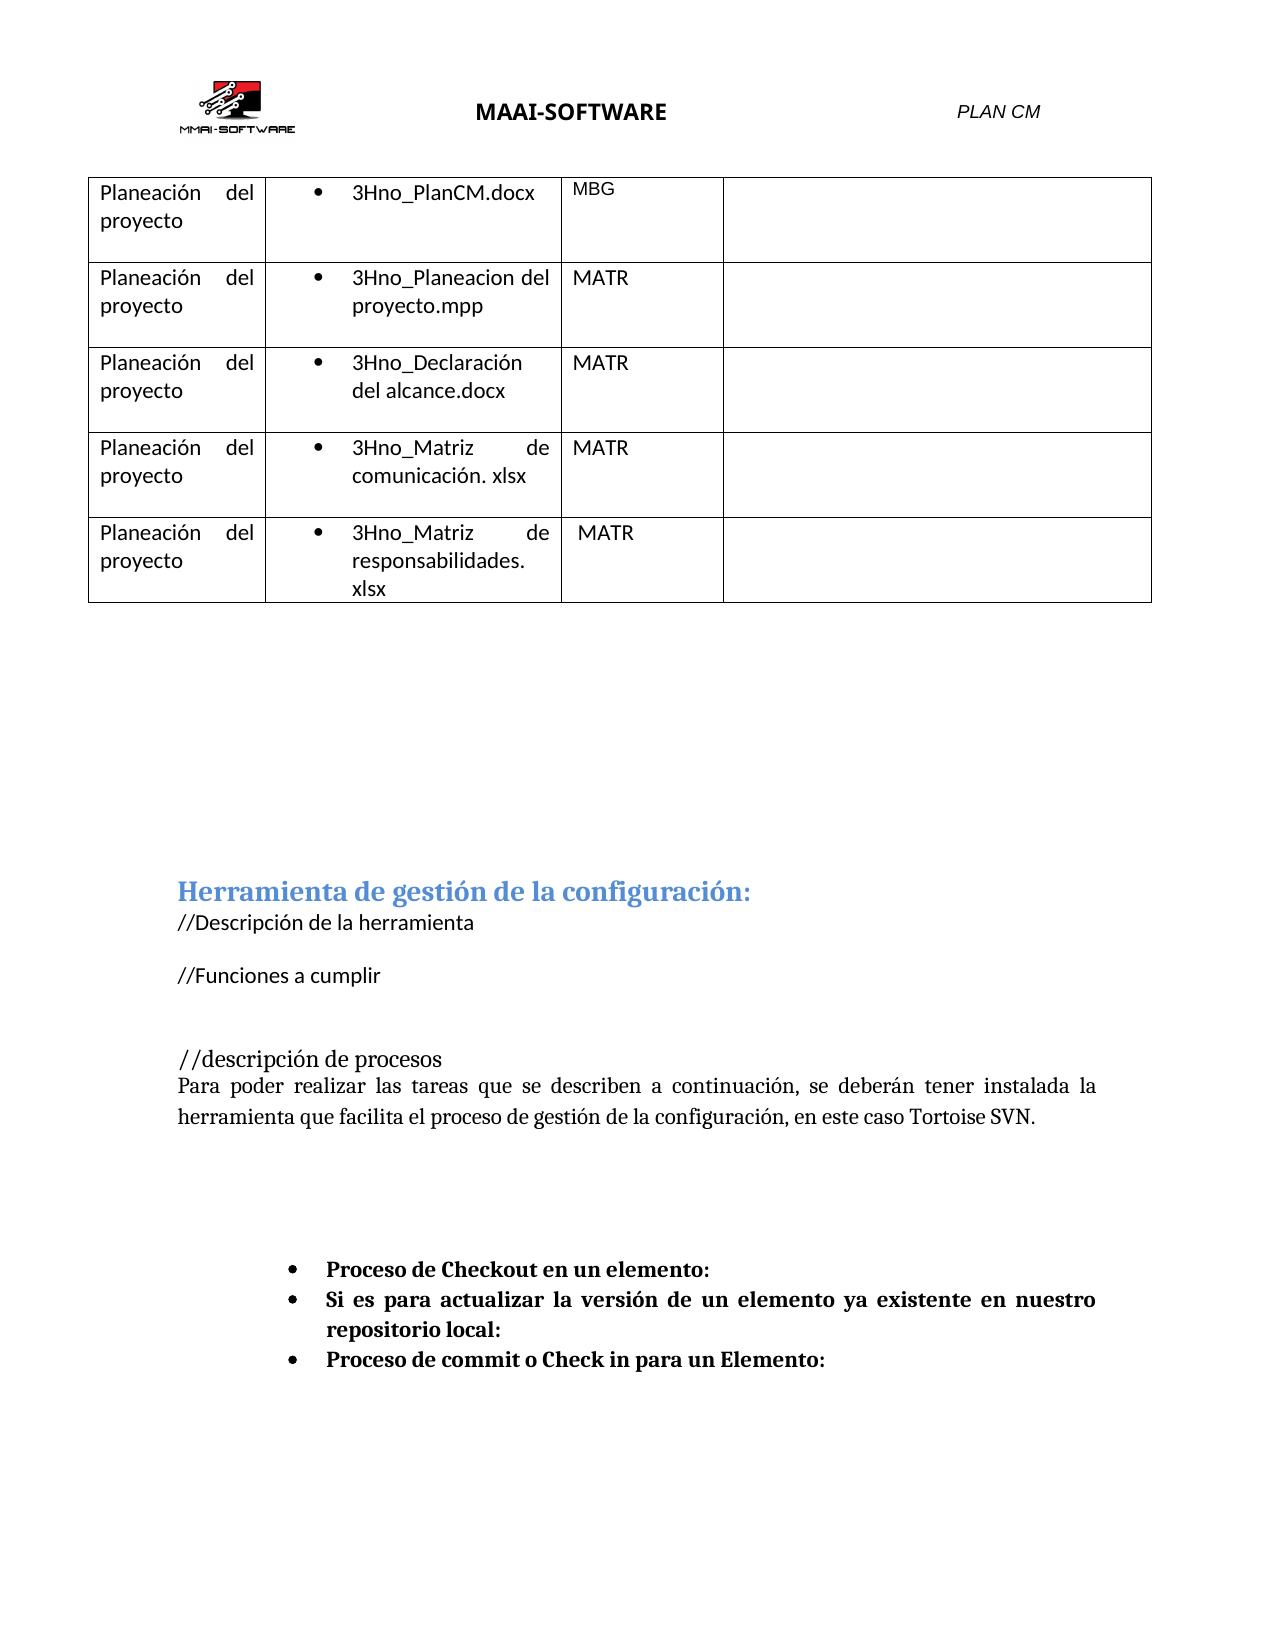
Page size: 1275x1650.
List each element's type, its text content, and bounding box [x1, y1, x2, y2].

text //Funciones a cumplir [177, 961, 1098, 989]
list Si es para actualizar la versión de un elemento ya existente en nuestro repositorio local: [288, 1287, 1098, 1343]
table_cell [724, 263, 1151, 347]
table_cell MATR [562, 518, 723, 602]
table_cell 3Hno_Planeacion del proyecto.mpp [266, 263, 561, 347]
table_cell 3Hno_Declaración del alcance.docx [266, 348, 561, 432]
table_cell [724, 178, 1151, 262]
table_cell 3Hno_Matriz de responsabilidades. xlsx [266, 518, 561, 602]
table_cell MATR [562, 348, 723, 432]
table_cell Planeación del proyecto [89, 518, 265, 602]
list Proceso de commit o Check in para un Elemento: [288, 1347, 1098, 1374]
table_cell MATR [562, 263, 723, 347]
subtitle Herramienta de gestión de la configuración: [177, 875, 1098, 908]
table_cell [724, 518, 1151, 602]
table_cell [724, 348, 1151, 432]
picture [177, 78, 298, 144]
table_cell Planeación del proyecto [89, 178, 265, 262]
table_cell 3Hno_PlanCM.docx [266, 178, 561, 262]
text Para poder realizar las tareas que se describen a continuación, se deberán tener instalada la herramienta que facilita el proceso de gestión de la configuración, en este caso Tortoise SVN. [177, 1073, 1098, 1130]
list Proceso de Checkout en un elemento: [288, 1257, 1098, 1283]
table_cell Planeación del proyecto [89, 263, 265, 347]
text //Descripción de la herramienta [177, 908, 1098, 936]
table_cell Planeación del proyecto [89, 433, 265, 517]
table_cell MATR [562, 433, 723, 517]
text //descripción de procesos [177, 1044, 1098, 1073]
table_cell [724, 433, 1151, 517]
table_cell MBG [562, 178, 723, 262]
table_cell Planeación del proyecto [89, 348, 265, 432]
table_cell 3Hno_Matriz de comunicación. xlsx [266, 433, 561, 517]
